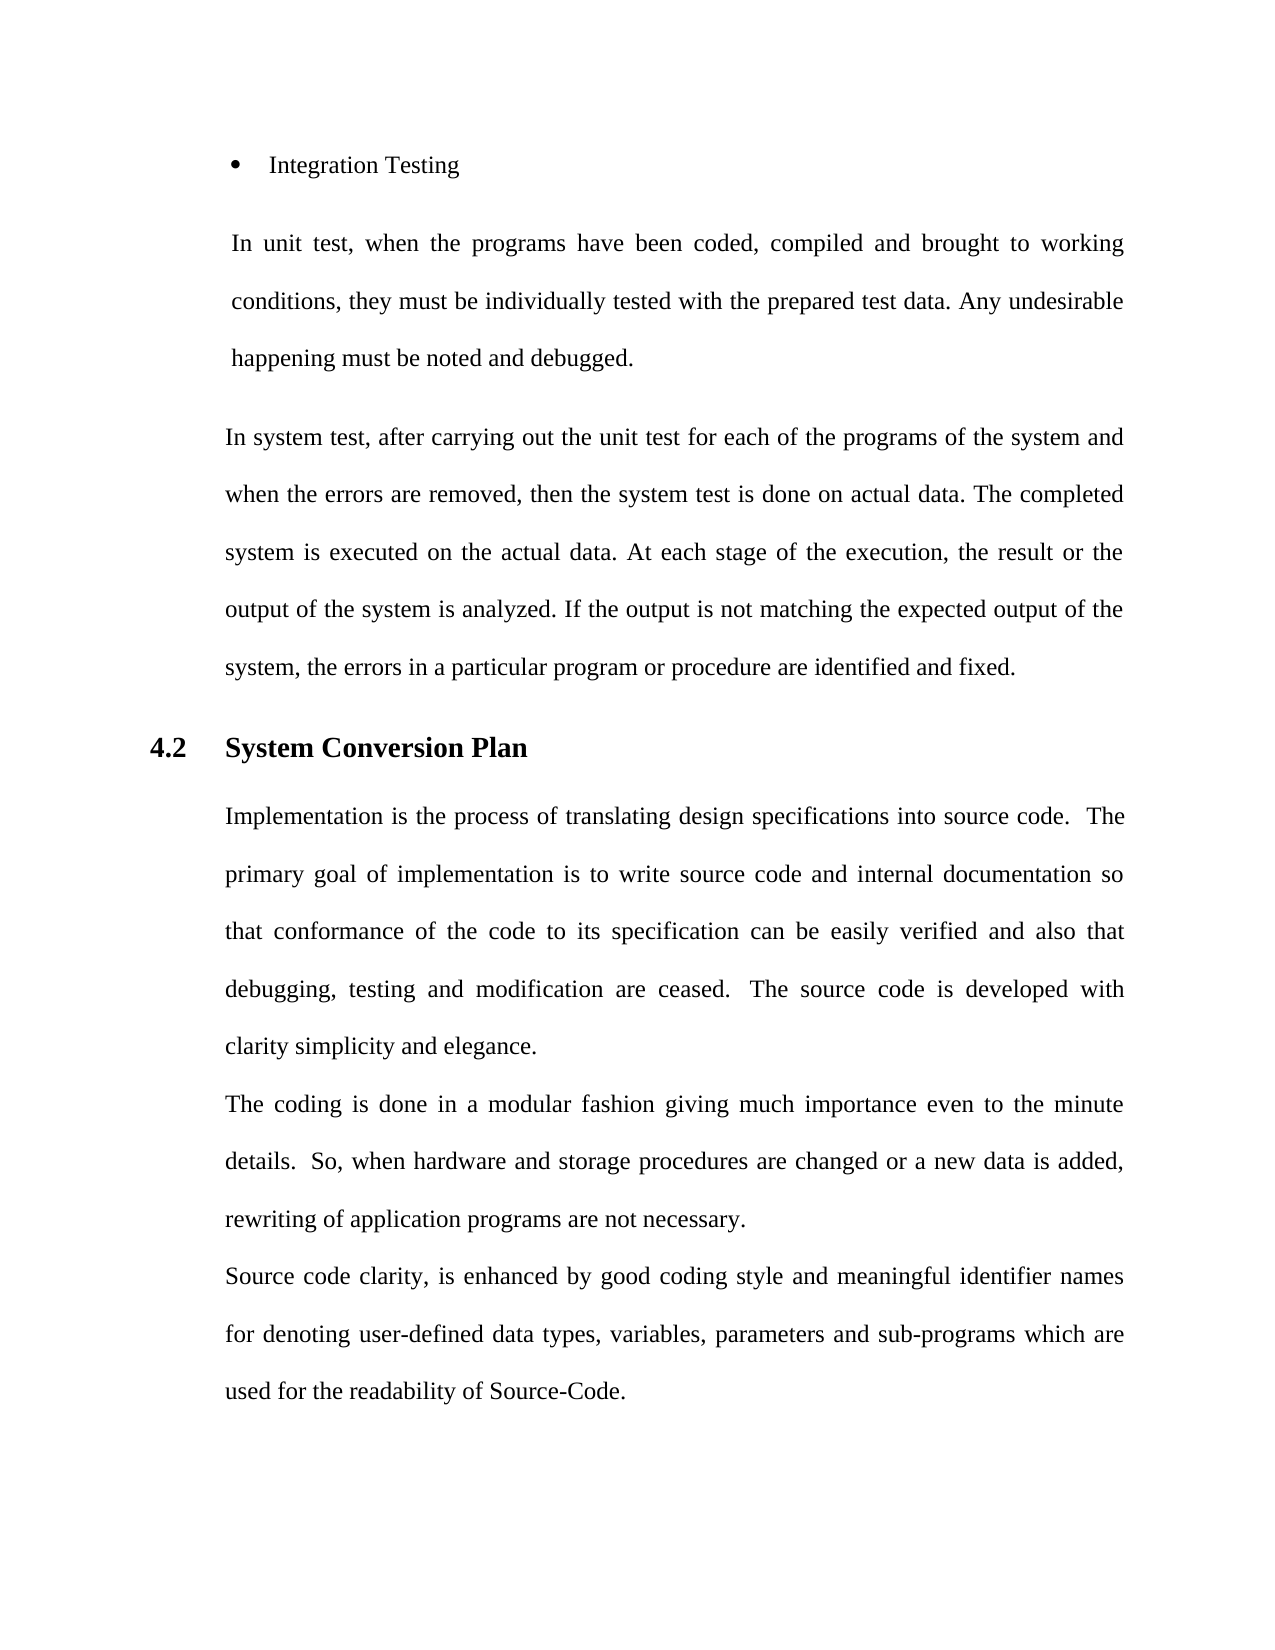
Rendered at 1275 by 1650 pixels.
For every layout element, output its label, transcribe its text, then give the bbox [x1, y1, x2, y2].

text In unit test, when the programs have been coded, compiled and brought to working conditions, they must be individually tested with the prepared test data. Any undesirable happening must be noted and debugged. [231, 228, 1125, 372]
text In system test, after carrying out the unit test for each of the programs of the system and when the errors are removed, then the system test is done on actual data. The completed system is executed on the actual data. At each stage of the execution, the result or the output of the system is analyzed. If the output is not matching the expected output of the system, the errors in a particular program or procedure are identified and fixed. [225, 422, 1125, 680]
list Integration Testing [231, 150, 1125, 179]
text Source code clarity, is enhanced by good coding style and meaningful identifier names for denoting user-defined data types, variables, parameters and sub-programs which are used for the readability of Source-Code. [225, 1261, 1125, 1405]
text Implementation is the process of translating design specifications into source code. The primary goal of implementation is to write source code and internal documentation so that conformance of the code to its specification can be easily verified and also that debugging, testing and modification are ceased. The source code is developed with clarity simplicity and elegance. [225, 801, 1125, 1060]
text The coding is done in a modular fashion giving much importance even to the minute details. So, when hardware and storage procedures are changed or a new data is added, rewriting of application programs are not necessary. [225, 1089, 1125, 1232]
text 4.2 System Conversion Plan [150, 730, 1125, 763]
